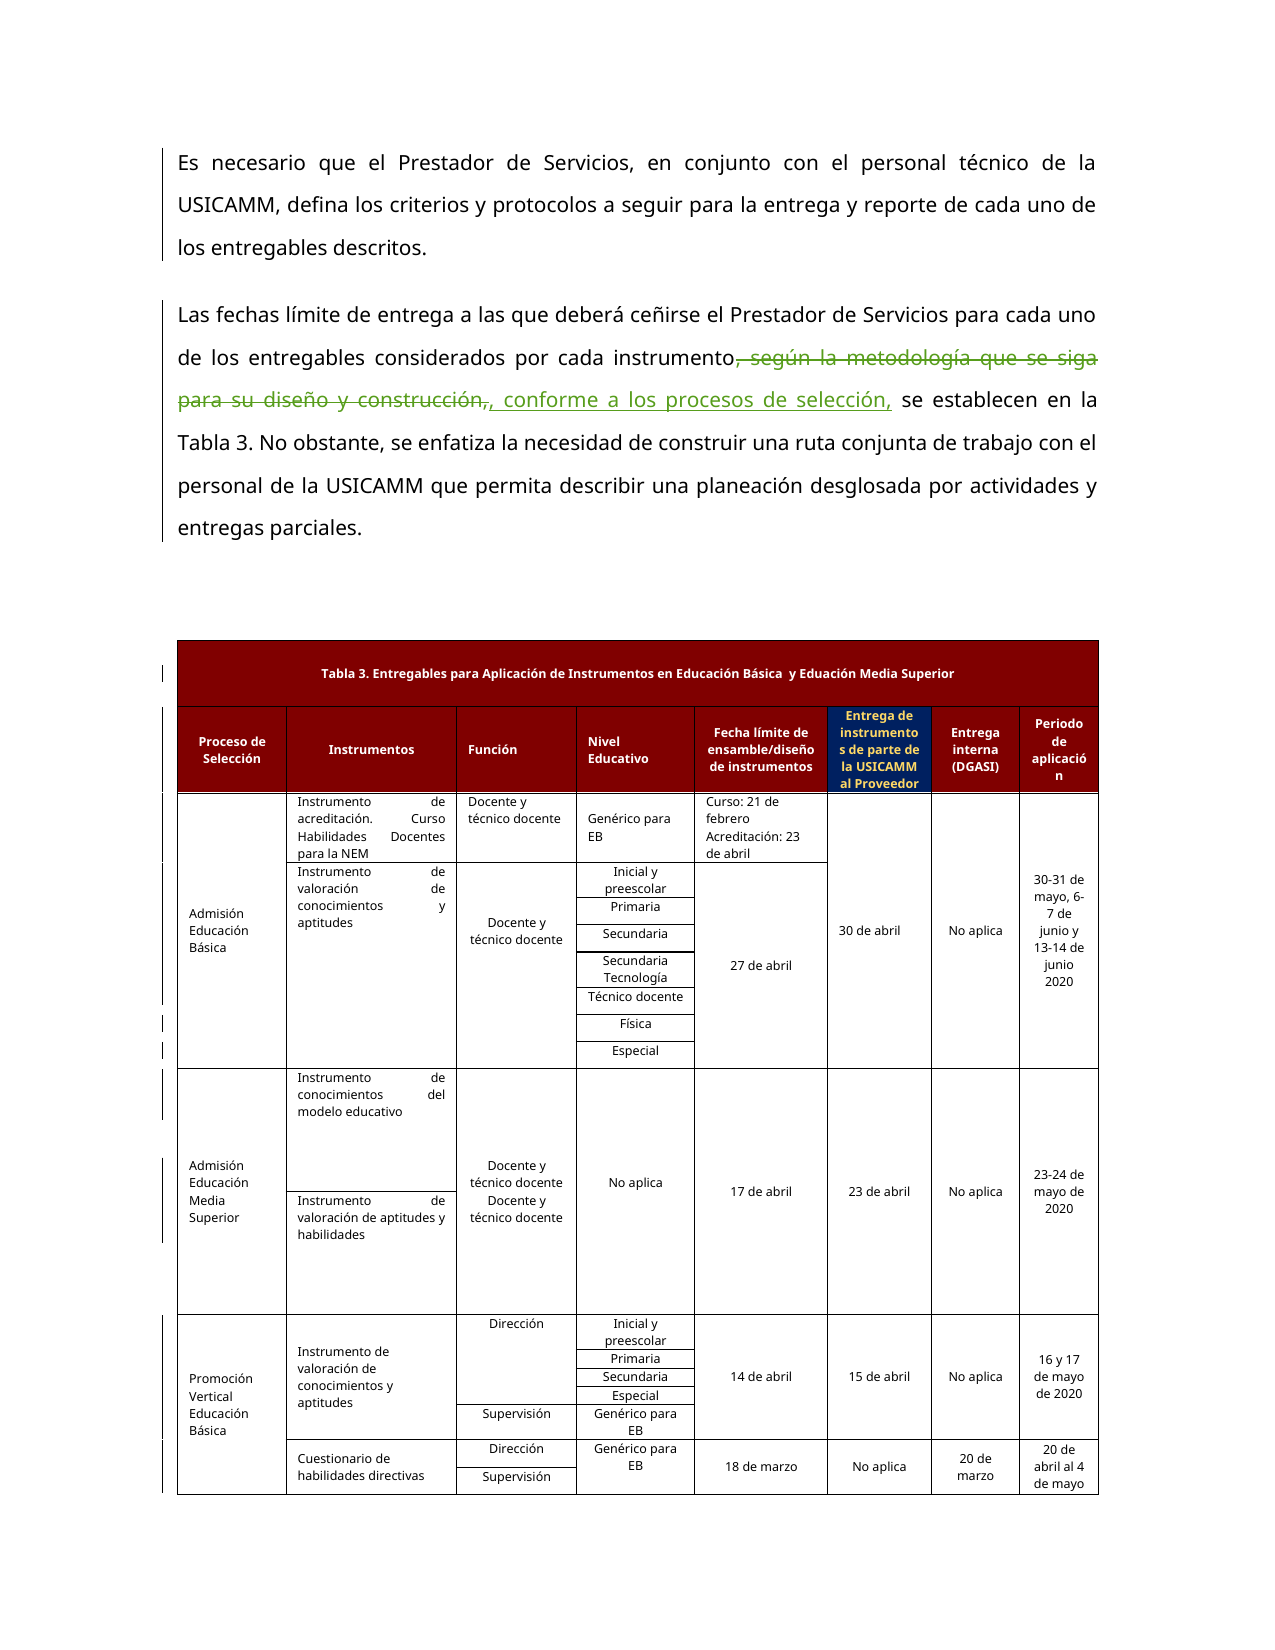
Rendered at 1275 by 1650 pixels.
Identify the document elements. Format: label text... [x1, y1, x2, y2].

table_cell No aplica [828, 1440, 931, 1494]
table_cell No aplica [932, 1315, 1019, 1439]
table_cell 20 de marzo [932, 1440, 1019, 1494]
table_cell 16 y 17 de mayo de 2020 [1020, 1315, 1098, 1439]
table_cell Cuestionario de habilidades directivas [287, 1440, 456, 1494]
table_cell Entrega de instrumentos de parte de la USICAMM al Proveedor [828, 707, 931, 792]
table_cell Instrumento de acreditación. Curso Habilidades Docentes para la NEM [287, 794, 456, 862]
table_cell Genérico para EB [577, 1440, 694, 1494]
table_cell Técnico docente [577, 988, 694, 1014]
table_cell 18 de marzo [695, 1440, 827, 1494]
table_cell Periodo de aplicación [1020, 707, 1098, 792]
table_cell No aplica [932, 1069, 1019, 1314]
table_cell Dirección [457, 1315, 576, 1404]
table_cell Especial [577, 1042, 694, 1068]
table_header Tabla 3. Entregables para Aplicación de Instrumentos en Educación Básica y Eduación Media Superior [178, 641, 1098, 706]
table_cell Especial [577, 1387, 694, 1404]
text Es necesario que el Prestador de Servicios, en conjunto con el personal técnico de la USICAMM, defina los criterios y protocolos a seguir para la entrega y reporte de cada uno de los entregables descritos. [177, 148, 1098, 261]
table_cell Instrumentos [287, 707, 456, 792]
table_cell Admisión Educación Media Superior [178, 1069, 286, 1314]
table_cell Docente y técnico docente Docente y técnico docente [457, 1069, 576, 1314]
table_cell 14 de abril [695, 1315, 827, 1439]
table_cell Instrumento de valoración de aptitudes y habilidades [287, 1192, 456, 1314]
table_cell Docente y técnico docente [457, 863, 576, 1068]
table_cell 15 de abril [828, 1315, 931, 1439]
table_cell Dirección [457, 1440, 576, 1467]
table_cell 23-24 de mayo de 2020 [1020, 1069, 1098, 1314]
table_cell Inicial y preescolar [577, 863, 694, 897]
table_cell Genérico para EB [577, 1405, 694, 1439]
table_cell No aplica [577, 1069, 694, 1314]
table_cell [1020, 1440, 1098, 1494]
table_cell Fecha límite de ensamble/diseño de instrumentos [695, 707, 827, 792]
table_cell Genérico para EB [577, 794, 694, 862]
table_cell Primaria [577, 898, 694, 924]
table_cell Instrumento de conocimientos del modelo educativo [287, 1069, 456, 1191]
table_cell No aplica [932, 794, 1019, 1068]
table_cell Función [457, 707, 576, 792]
table_cell Promoción Vertical Educación Básica [178, 1315, 286, 1494]
table_cell Supervisión [457, 1468, 576, 1494]
table_cell Instrumento de valoración de conocimientos y aptitudes [287, 1315, 456, 1439]
table_cell Instrumento de valoración de conocimientos y aptitudes [287, 863, 456, 1068]
table_cell Docente y técnico docente [457, 794, 576, 862]
table_cell Secundaria [577, 925, 694, 951]
table_cell Curso: 21 de febrero Acreditación: 23 de abril [695, 794, 827, 862]
table_cell Secundaria Tecnología [577, 953, 694, 987]
table_cell Física [577, 1015, 694, 1041]
table_cell Primaria [577, 1350, 694, 1367]
table_cell Nivel Educativo [577, 707, 694, 792]
table_cell 23 de abril [828, 1069, 931, 1314]
table_cell Proceso de Selección [178, 707, 286, 792]
table_cell Entrega interna (DGASI) [932, 707, 1019, 792]
table_cell Admisión Educación Básica [178, 794, 286, 1068]
table_cell Supervisión [457, 1405, 576, 1439]
table_cell 27 de abril [695, 863, 827, 1068]
table_cell 30-31 de mayo, 6-7 de junio y 13-14 de junio 2020 [1020, 794, 1098, 1068]
table_cell Secundaria [577, 1369, 694, 1386]
table_cell 30 de abril [828, 794, 931, 1068]
text Las fechas límite de entrega a las que deberá ceñirse el Prestador de Servicios para cada uno de los entregables considerados por cada instrumento se establecen en la Tabla 3. No obstante, se enfatiza la necesidad de construir una ruta conjunta de trabajo con el personal de la USICAMM que permita describir una planeación desglosada por actividades y entregas parciales. [177, 300, 1098, 542]
table_cell 17 de abril [695, 1069, 827, 1314]
table_cell Inicial y preescolar [577, 1315, 694, 1349]
